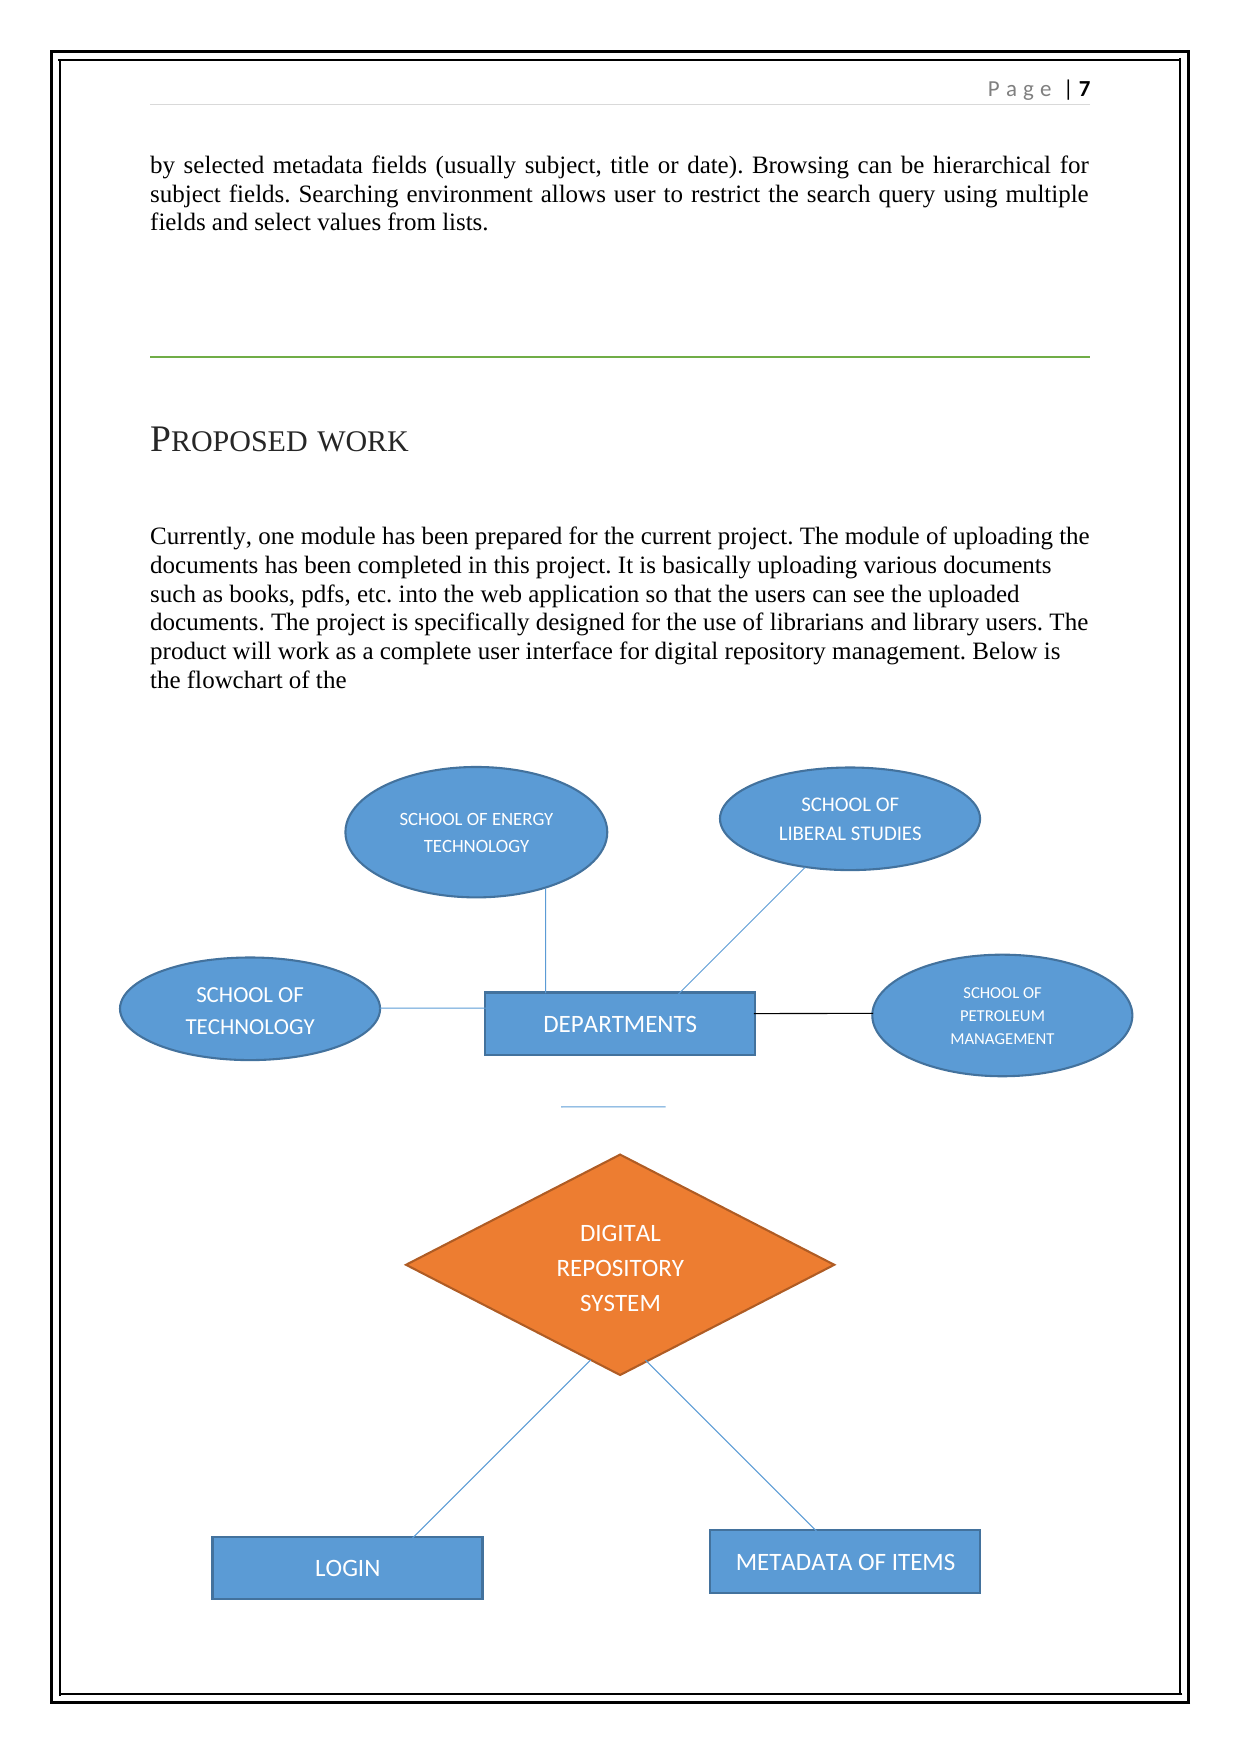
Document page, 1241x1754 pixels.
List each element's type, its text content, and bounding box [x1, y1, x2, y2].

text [150, 150, 1090, 236]
text Currently, one module has been prepared for the current project. The module of uploading the documents has been completed in this project. It is basically uploading various documents such as books, pdfs, etc. into the web application so that the users can see the uploaded documents. The project is specifically designed for the use of librarians and library users. The product will work as a complete user interface for digital repository management. Below is the flowchart of the [150, 521, 1090, 694]
title Proposed work [150, 412, 1090, 459]
